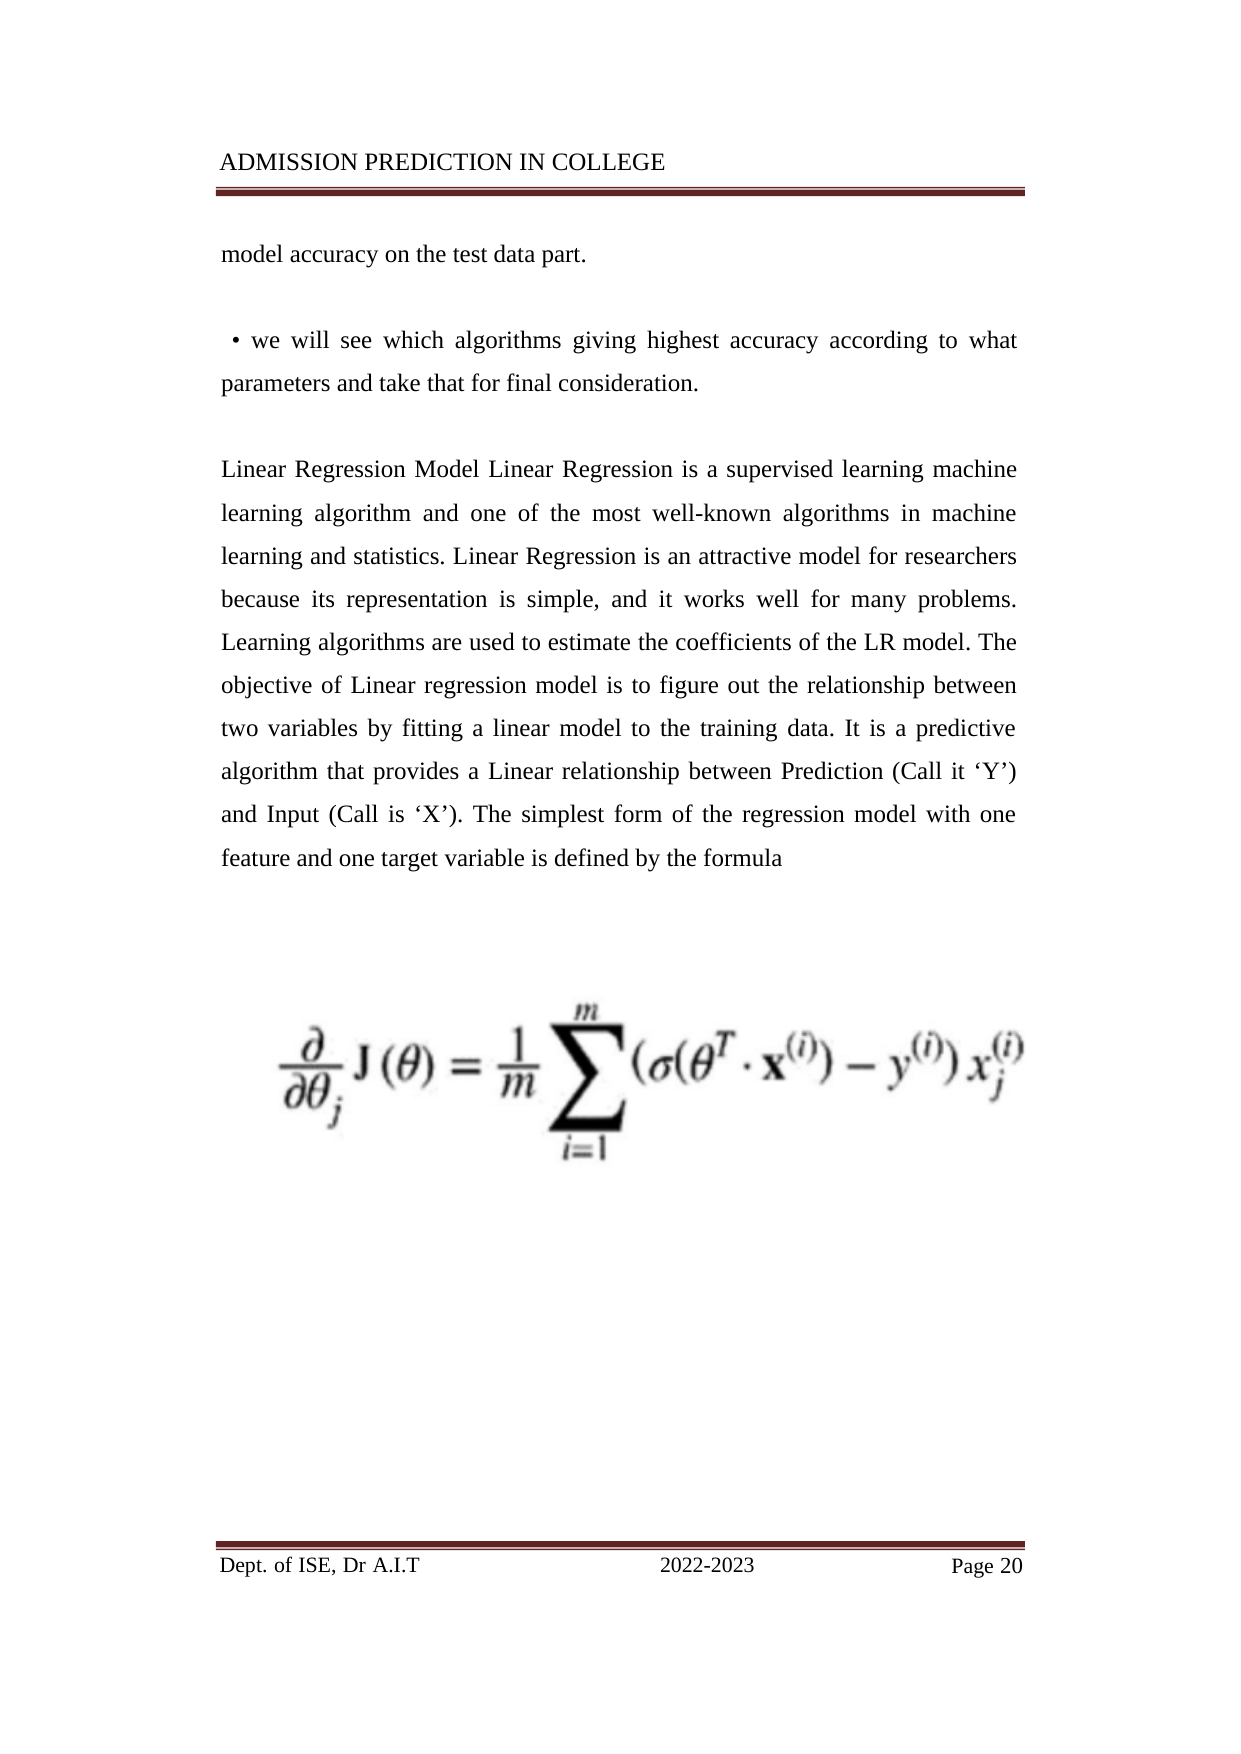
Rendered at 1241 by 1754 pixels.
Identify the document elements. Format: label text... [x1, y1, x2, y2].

picture [176, 950, 1116, 1254]
text Linear Regression Model Linear Regression is a supervised learning machine learning algorithm and one of the most well-known algorithms in machine learning and statistics. Linear Regression is an attractive model for researchers because its representation is simple, and it works well for many problems. Learning algorithms are used to estimate the coefficients of the LR model. The objective of Linear regression model is to figure out the relationship between two variables by fitting a linear model to the training data. It is a predictive algorithm that provides a Linear relationship between Prediction (Call it ‘Y’) and Input (Call is ‘X’). The simplest form of the regression model with one feature and one target variable is defined by the formula [221, 454, 1018, 871]
text • we will see which algorithms giving highest accuracy according to what parameters and take that for final consideration. [221, 325, 1018, 397]
text model accuracy on the test data part. [221, 239, 1018, 268]
